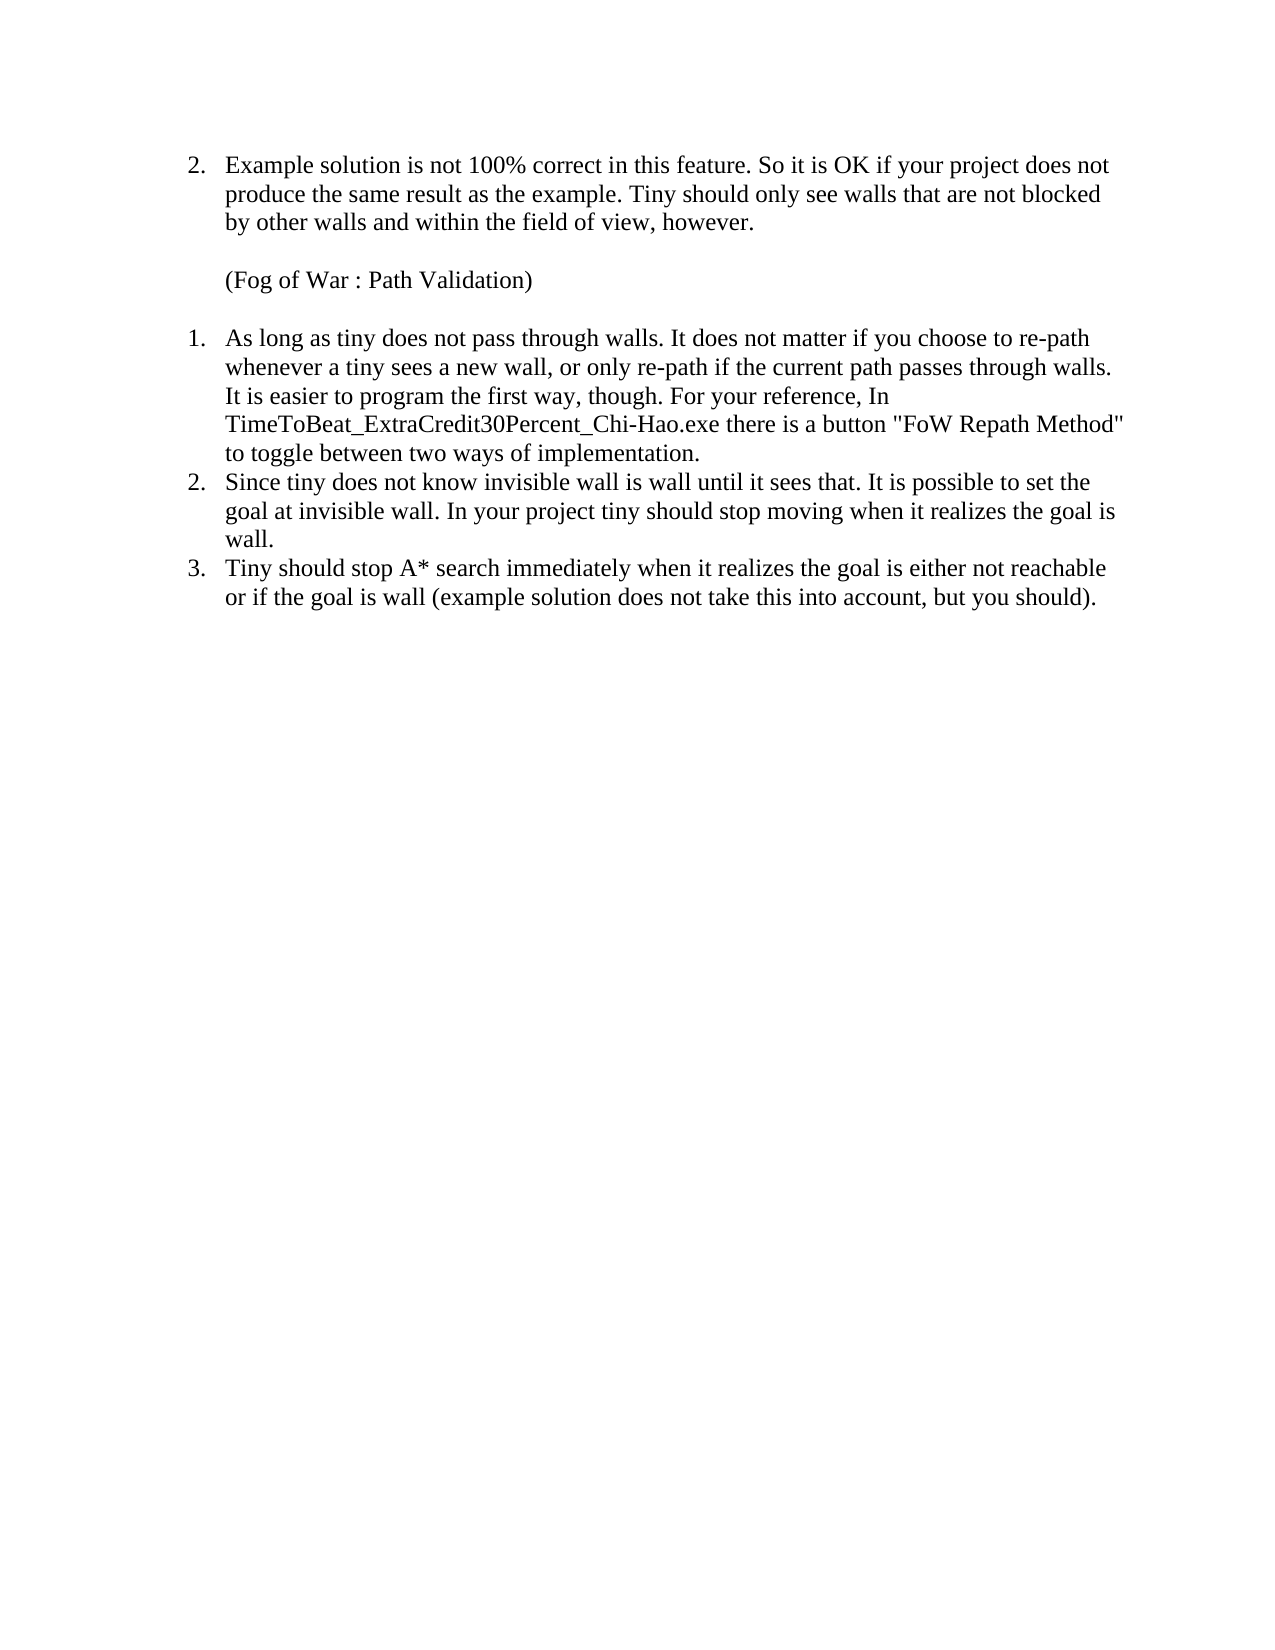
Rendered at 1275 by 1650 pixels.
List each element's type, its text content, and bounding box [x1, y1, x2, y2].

list Since tiny does not know invisible wall is wall until it sees that. It is possible to set the goal at invisible wall. In your project tiny should stop moving when it realizes the goal is wall. [187, 467, 1125, 553]
list Tiny should stop A* search immediately when it realizes the goal is either not reachable or if the goal is wall (example solution does not take this into account, but you should). [187, 553, 1125, 611]
list As long as tiny does not pass through walls. It does not matter if you choose to re-path whenever a tiny sees a new wall, or only re-path if the current path passes through walls. It is easier to program the first way, though. For your reference, In TimeToBeat_ExtraCredit30Percent_Chi-Hao.exe there is a button "FoW Repath Method" to toggle between two ways of implementation. [187, 323, 1125, 467]
list Example solution is not 100% correct in this feature. So it is OK if your project does not produce the same result as the example. Tiny should only see walls that are not blocked by other walls and within the field of view, however. [187, 150, 1125, 236]
text (Fog of War : Path Validation) [225, 265, 1125, 294]
